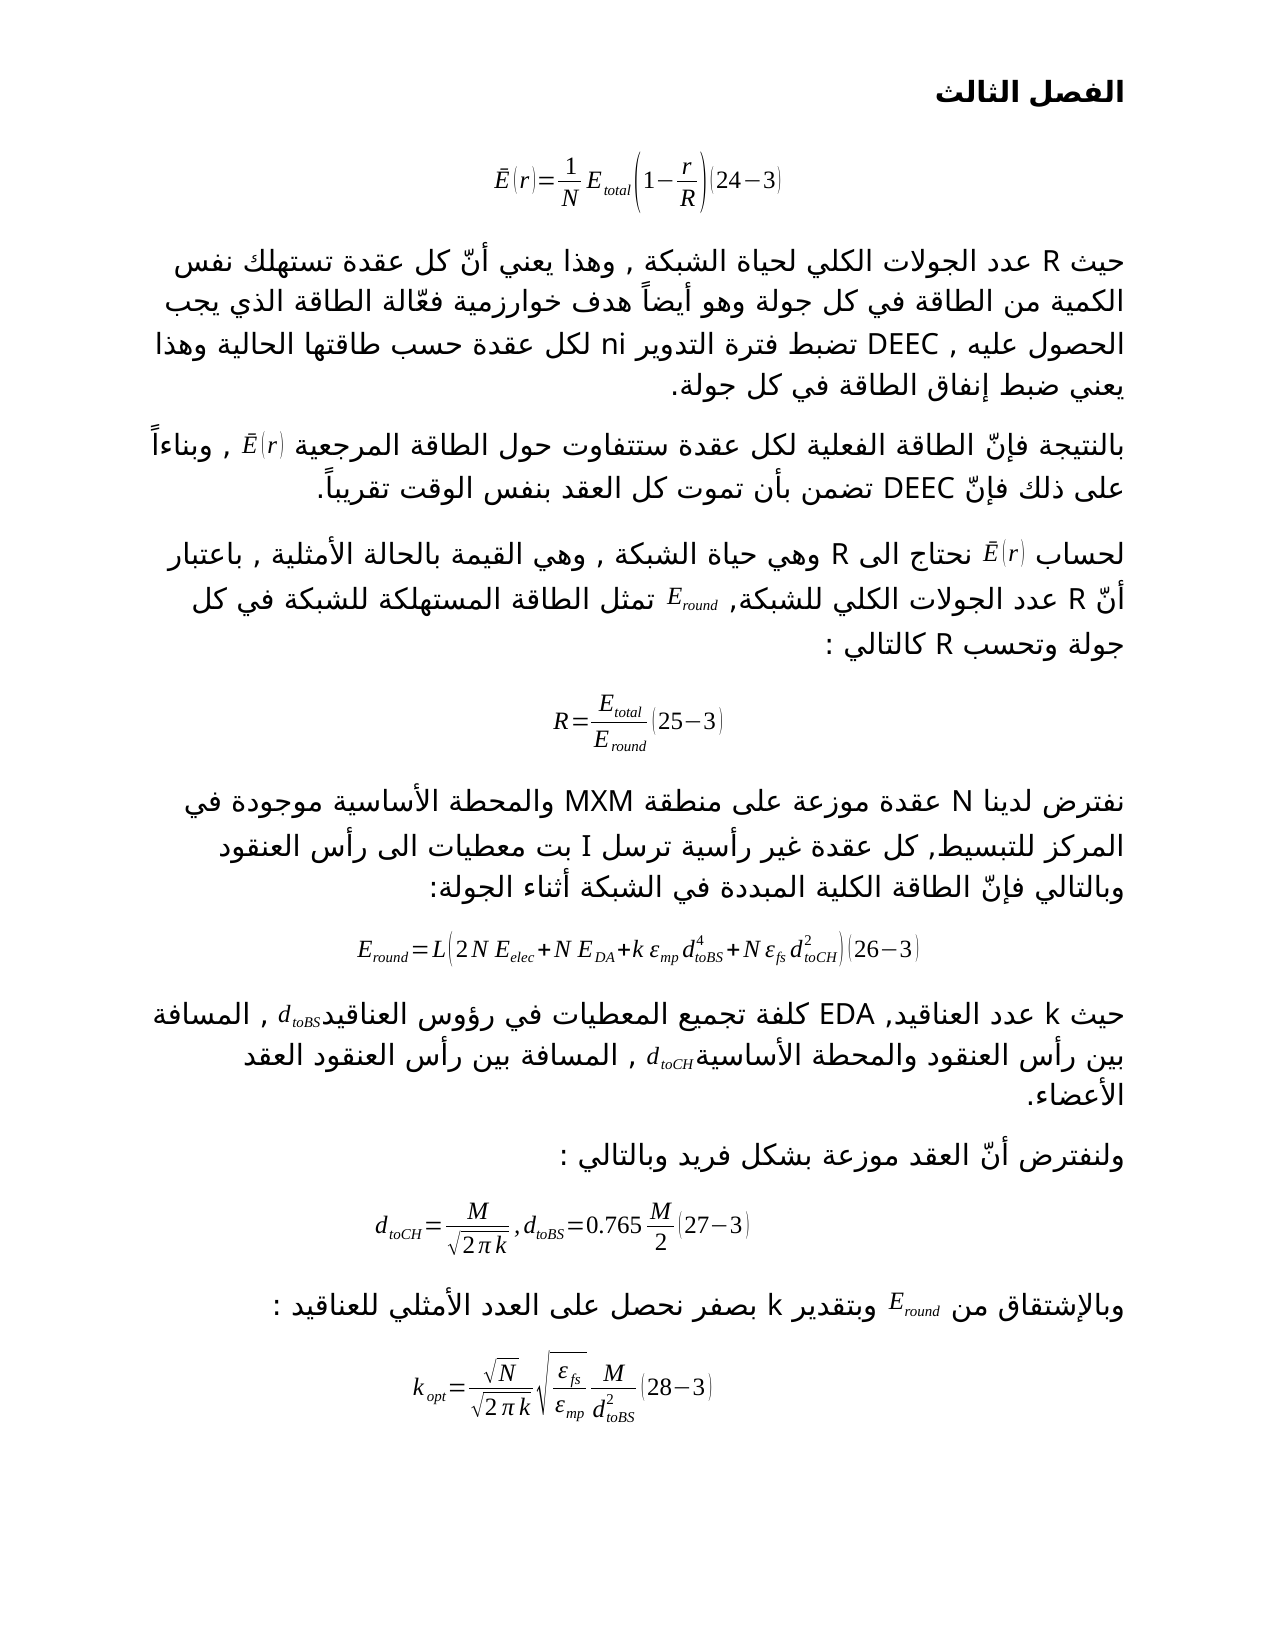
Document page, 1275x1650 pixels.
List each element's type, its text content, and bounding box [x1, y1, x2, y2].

text وبالإشتقاق من وبتقدير k بصفر نحصل على العدد الأمثلي للعناقيد : [150, 1284, 1125, 1323]
text بالنتيجة فإنّ الطاقة الفعلية لكل عقدة ستتفاوت حول الطاقة المرجعية , وبناءاً على ذلك فإنّ DEEC تضمن بأن تموت كل العقد بنفس الوقت تقريباً. [150, 428, 1125, 507]
text لحساب نحتاج الى R وهي حياة الشبكة , وهي القيمة بالحالة الأمثلية , باعتبار أنّ R عدد الجولات الكلي للشبكة, تمثل الطاقة المستهلكة للشبكة في كل جولة وتحسب R كالتالي : [150, 533, 1125, 663]
text حيث R عدد الجولات الكلي لحياة الشبكة , وهذا يعني أنّ كل عقدة تستهلك نفس الكمية من الطاقة في كل جولة وهو أيضاً هدف خوارزمية فعّالة الطاقة الذي يجب الحصول عليه , DEEC تضبط فترة التدوير ni لكل عقدة حسب طاقتها الحالية وهذا يعني ضبط إنفاق الطاقة في كل جولة. [150, 240, 1125, 402]
text نفترض لدينا N عقدة موزعة على منطقة MXM والمحطة الأساسية موجودة في المركز للتبسيط, كل عقدة غير رأسية ترسل I بت معطيات الى رأس العنقود وبالتالي فإنّ الطاقة الكلية المبددة في الشبكة أثناء الجولة: [150, 781, 1125, 904]
text ولنفترض أنّ العقد موزعة بشكل فريد وبالتالي : [150, 1138, 1125, 1172]
text حيث k عدد العناقيد, EDA كلفة تجميع المعطيات في رؤوس العناقيد , المسافة بين رأس العنقود والمحطة الأساسية , المسافة بين رأس العنقود العقد الأعضاء. [150, 993, 1125, 1112]
